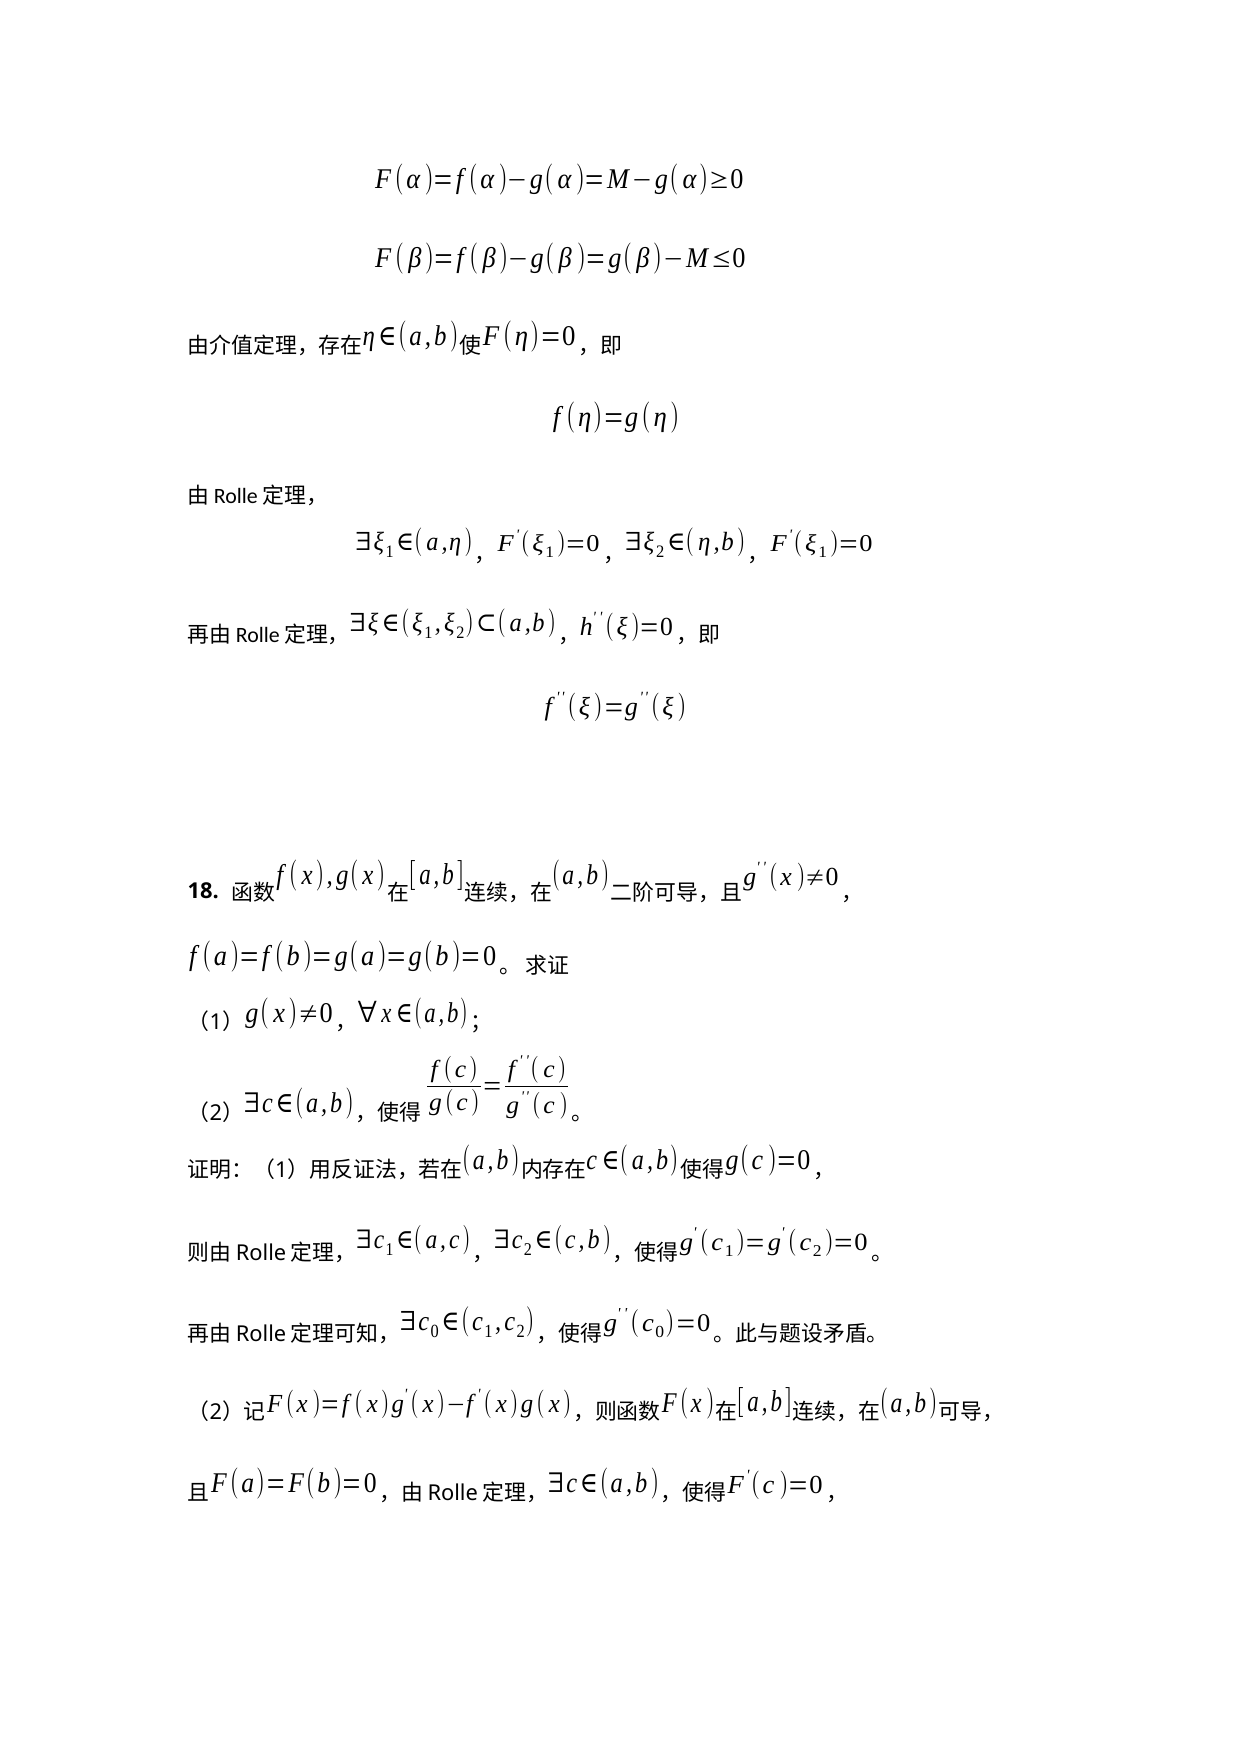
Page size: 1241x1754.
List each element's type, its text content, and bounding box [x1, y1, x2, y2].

text 由Rolle定理， [187, 478, 1044, 510]
text 证明：（1）用反证法，若在内存在使得， [187, 1143, 1053, 1208]
text 且，由Rolle定理，，使得， [187, 1466, 1053, 1531]
text （2）记，则函数在连续，在可导， [187, 1385, 1053, 1450]
list 函数在连续，在二阶可导，且， [187, 858, 1053, 923]
text 由介值定理，存在使，即 [187, 319, 1044, 384]
text （2），使得 。 [187, 1052, 1053, 1127]
text 则由Rolle定理，，，使得。 [187, 1223, 1053, 1288]
text 。 求证 [187, 939, 1053, 979]
text 再由Rolle定理可知，，使得。此与题设矛盾。 [187, 1304, 1053, 1369]
text 再由Rolle定理，，，即 [187, 607, 1044, 672]
text （1），； [187, 995, 1053, 1036]
text ，，， [187, 526, 1044, 591]
